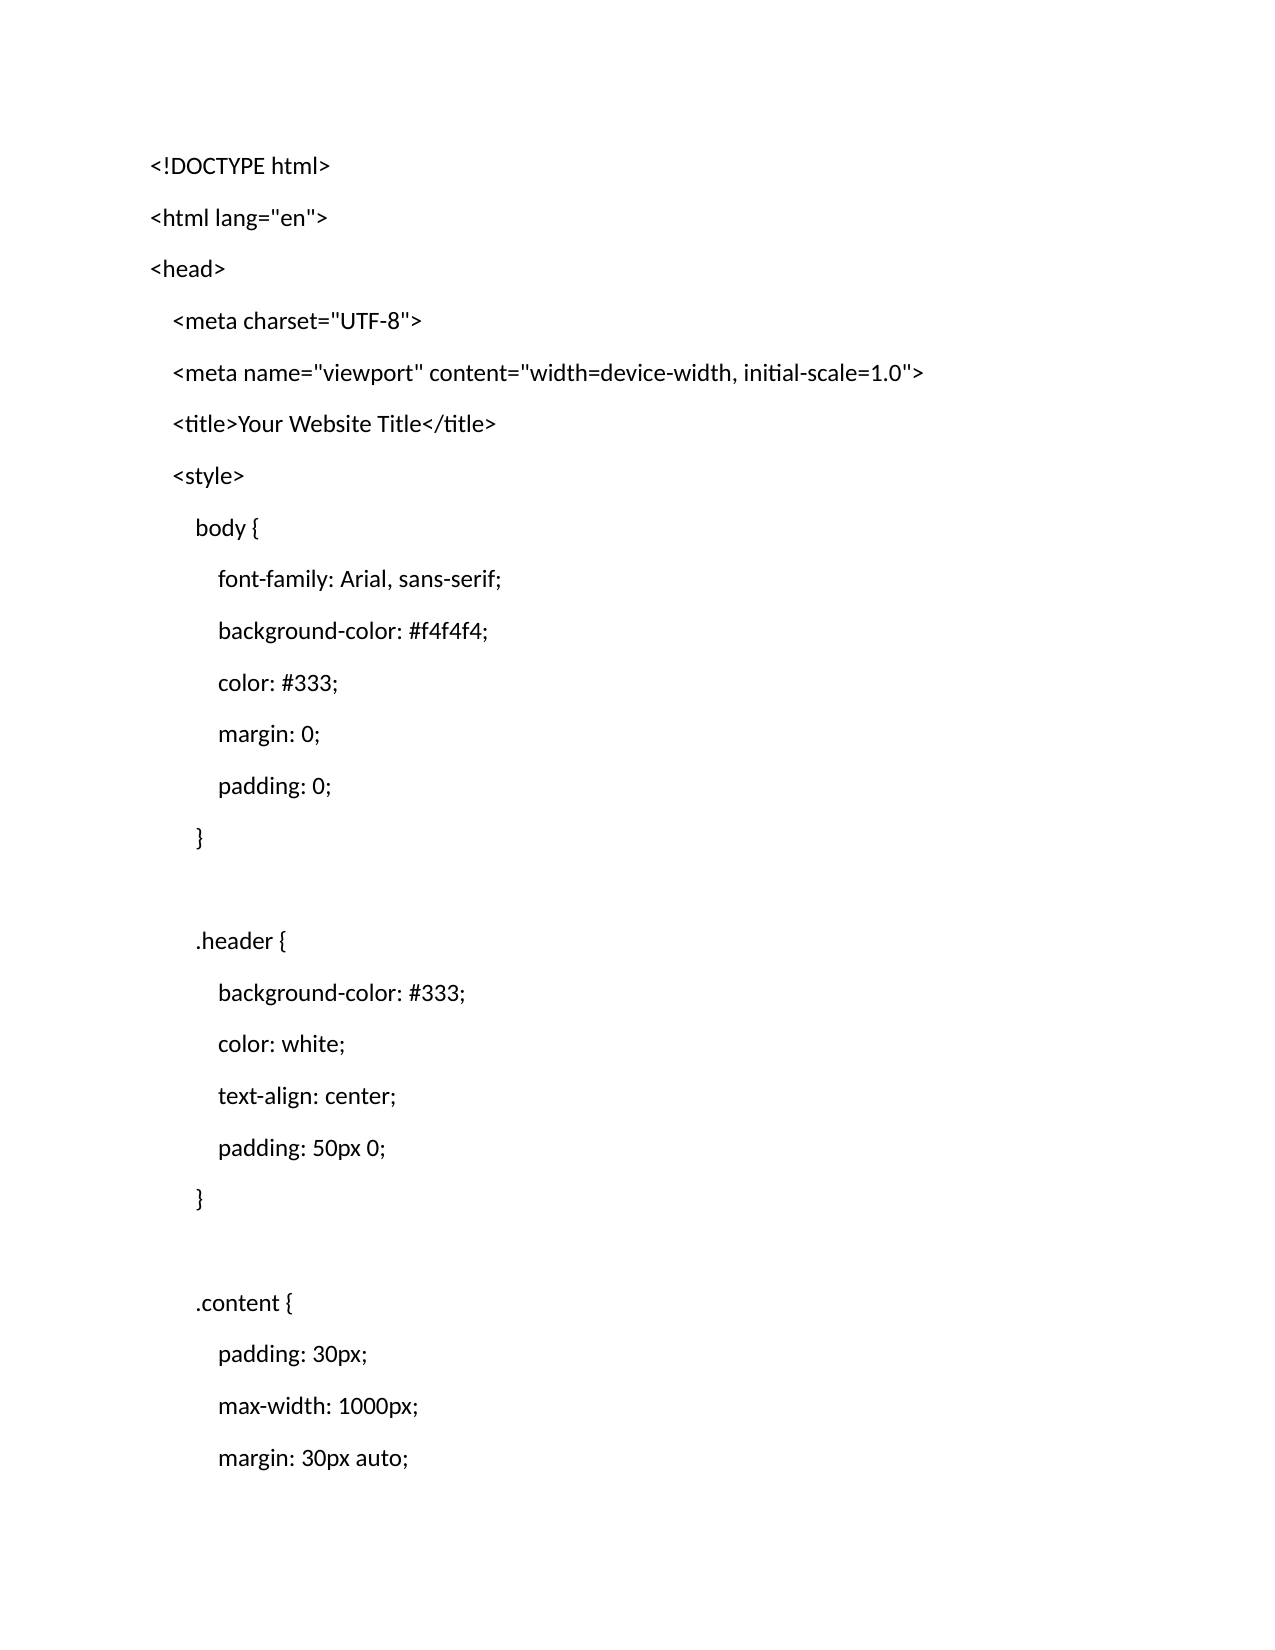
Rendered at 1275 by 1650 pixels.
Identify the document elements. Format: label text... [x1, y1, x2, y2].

text text-align: center; [150, 1080, 1125, 1111]
text max-width: 1000px; [150, 1390, 1125, 1421]
text margin: 0; [150, 718, 1125, 749]
text padding: 30px; [150, 1338, 1125, 1369]
text color: white; [150, 1028, 1125, 1059]
text } [150, 822, 1125, 852]
text margin: 30px auto; [150, 1442, 1125, 1472]
text body { [150, 512, 1125, 542]
text color: #333; [150, 667, 1125, 697]
text font-family: Arial, sans-serif; [150, 563, 1125, 594]
text padding: 0; [150, 770, 1125, 801]
text } [150, 1183, 1125, 1214]
text <head> [150, 253, 1125, 284]
text background-color: #f4f4f4; [150, 615, 1125, 646]
text <style> [150, 460, 1125, 491]
text .header { [150, 925, 1125, 956]
text <meta charset="UTF-8"> [150, 305, 1125, 336]
text <title>Your Website Title</title> [150, 408, 1125, 439]
text background-color: #333; [150, 977, 1125, 1007]
text <meta name="viewport" content="width=device-width, initial-scale=1.0"> [150, 357, 1125, 387]
text padding: 50px 0; [150, 1132, 1125, 1162]
text <html lang="en"> [150, 202, 1125, 232]
text .content { [150, 1287, 1125, 1317]
text <!DOCTYPE html> [150, 150, 1125, 181]
